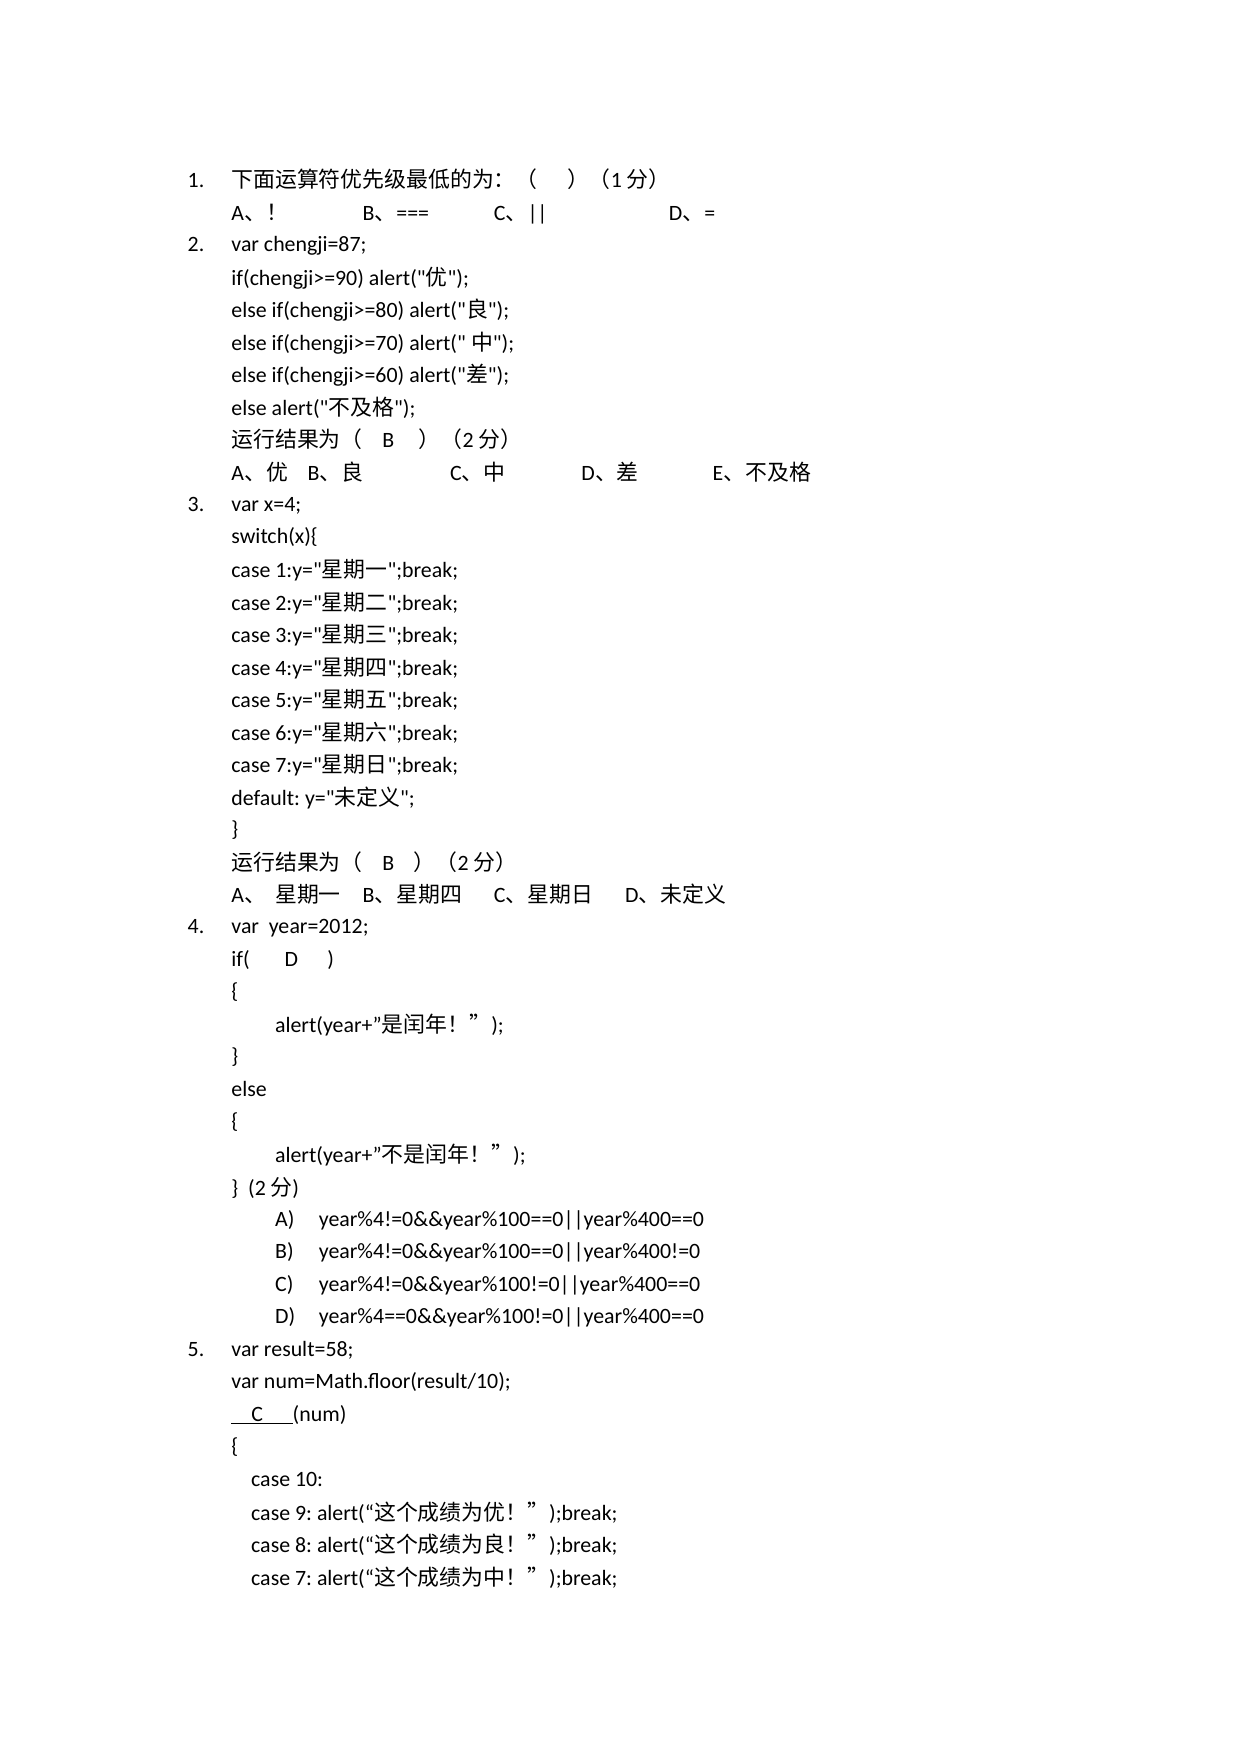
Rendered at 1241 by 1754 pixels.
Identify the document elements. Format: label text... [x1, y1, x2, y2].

list 运行结果为（ B ）（2分） [231, 844, 1053, 877]
list else alert("不及格"); [231, 389, 1053, 422]
list alert(year+”不是闰年！”); [275, 1137, 1053, 1169]
list case 5:y="星期五";break; [231, 682, 1053, 714]
list switch(x){ [231, 519, 1053, 552]
list case 2:y="星期二";break; [231, 584, 1053, 617]
list 下面运算符优先级最低的为：（ ）（1分） [187, 162, 1053, 194]
list A、优 B、良 C、中 D、差 E、不及格 [231, 454, 1053, 487]
list case 1:y="星期一";break; [231, 552, 1053, 584]
list { [231, 974, 1053, 1007]
list { [231, 1104, 1053, 1137]
list var year=2012; [187, 909, 1053, 942]
list var chengji=87; [187, 227, 1053, 259]
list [187, 1332, 1053, 1592]
list case 7:y="星期日";break; [231, 747, 1053, 779]
list case 4:y="星期四";break; [231, 649, 1053, 682]
list 运行结果为（ B ）（2分） [231, 422, 1053, 454]
list A、 星期一 B、星期四 C、星期日 D、未定义 [231, 877, 1053, 909]
list default: y="未定义"; [231, 779, 1053, 812]
list } (2分) [231, 1169, 1053, 1202]
list if(chengji>=90) alert("优"); [231, 259, 1053, 292]
list year%4==0&&year%100!=0||year%400==0 [275, 1299, 1053, 1332]
list year%4!=0&&year%100==0||year%400!=0 [275, 1234, 1053, 1267]
list else if(chengji>=70) alert(" 中"); [231, 324, 1053, 357]
list year%4!=0&&year%100!=0||year%400==0 [275, 1267, 1053, 1299]
list case 6:y="星期六";break; [231, 714, 1053, 747]
list } [231, 1039, 1053, 1072]
list alert(year+”是闰年！”); [275, 1007, 1053, 1039]
list if( D ) [231, 942, 1053, 974]
list year%4!=0&&year%100==0||year%400==0 [275, 1202, 1053, 1234]
list case 3:y="星期三";break; [231, 617, 1053, 649]
list else if(chengji>=80) alert("良"); [231, 292, 1053, 324]
list A、！ B、=== C、|| D、= [231, 194, 1053, 227]
list else if(chengji>=60) alert("差"); [231, 357, 1053, 389]
list } [231, 812, 1053, 844]
list else [231, 1072, 1053, 1104]
list var x=4; [187, 487, 1053, 519]
